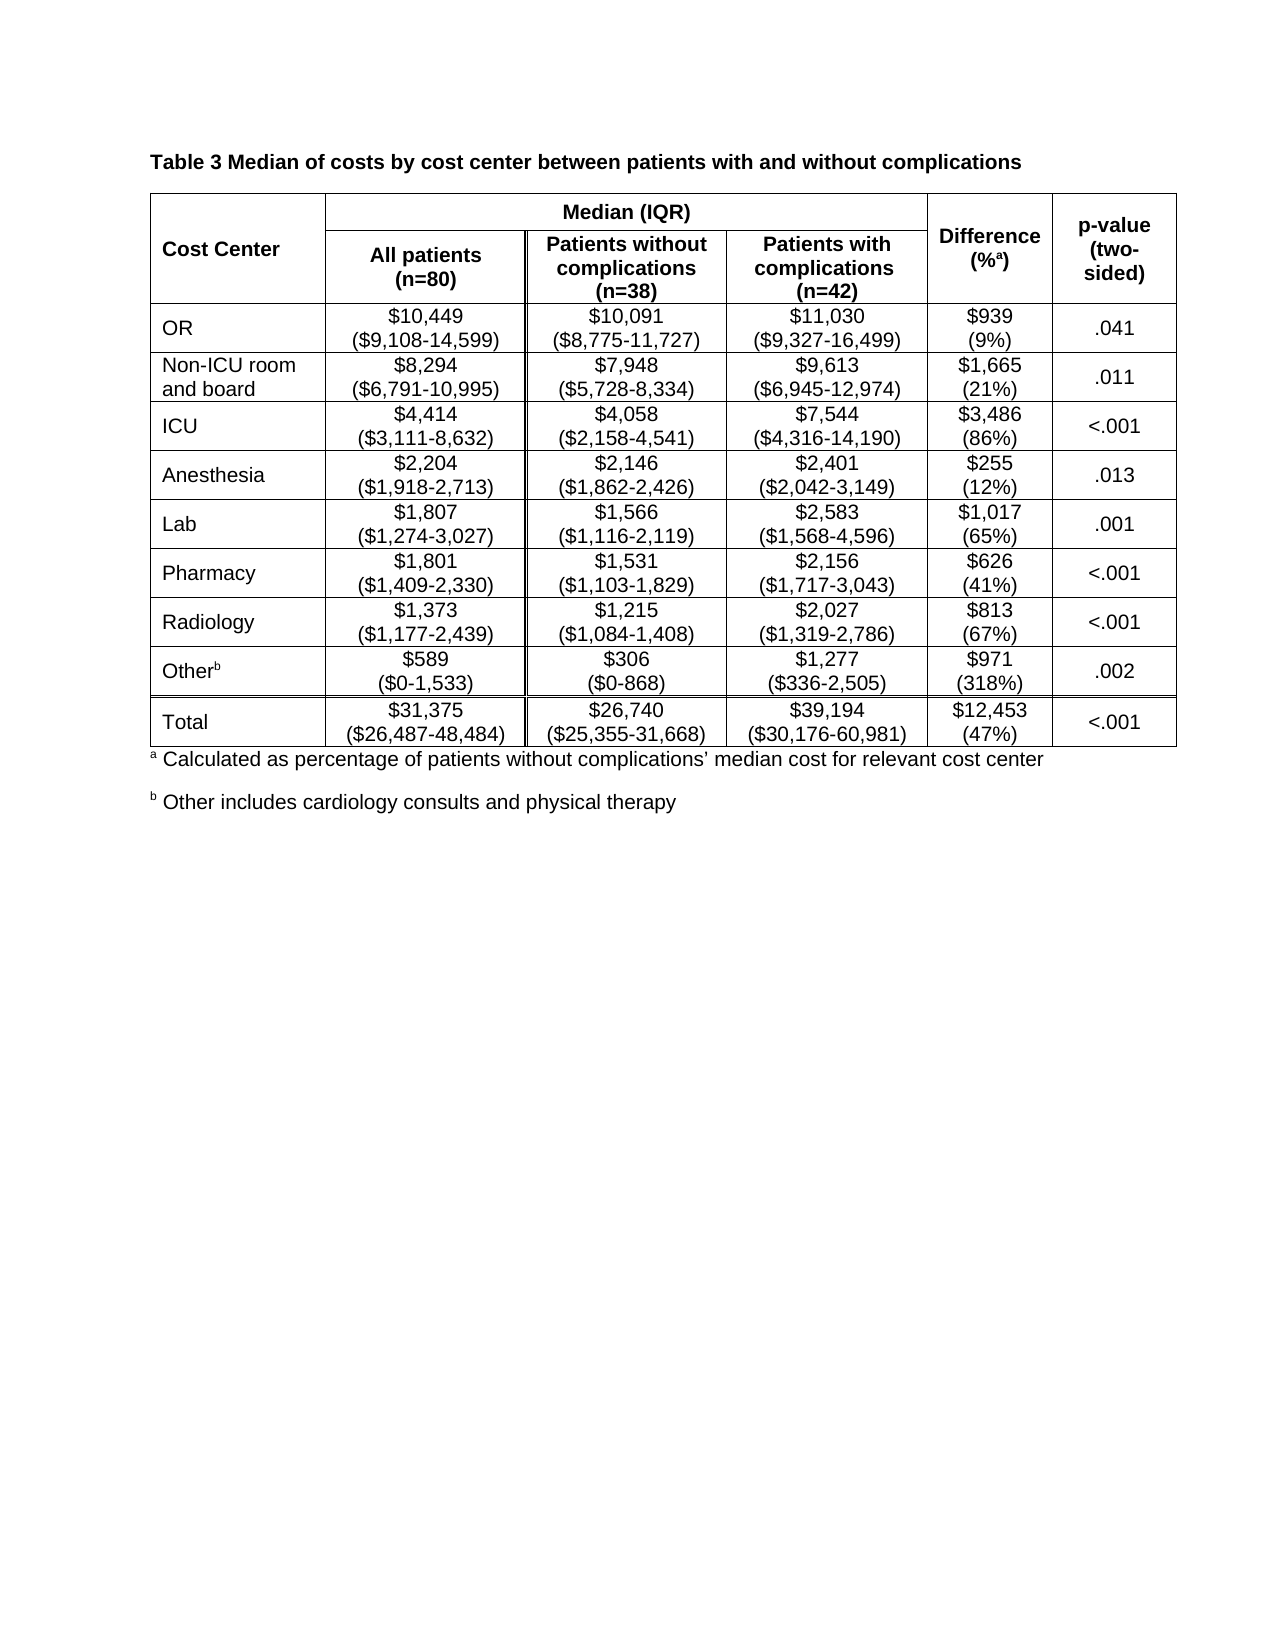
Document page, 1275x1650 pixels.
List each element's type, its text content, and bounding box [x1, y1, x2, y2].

table_cell Non-ICU room and board [151, 353, 325, 401]
table_cell $1,277 ($336-2,505) [727, 647, 927, 695]
table_cell $1,566 ($1,116-2,119) [528, 500, 726, 548]
table_cell $1,215 ($1,084-1,408) [528, 598, 726, 646]
table_cell Lab [151, 500, 325, 548]
table_cell $971 (318%) [928, 647, 1052, 695]
table_cell $255 (12%) [928, 451, 1052, 499]
table_cell $7,544 ($4,316-14,190) [727, 402, 927, 450]
table_cell OR [151, 304, 325, 352]
table_cell $813 (67%) [928, 598, 1052, 646]
table_cell $1,373 ($1,177-2,439) [326, 598, 524, 646]
table_cell $2,146 ($1,862-2,426) [528, 451, 726, 499]
table_cell ICU [151, 402, 325, 450]
table_cell $26,740 ($25,355-31,668) [528, 698, 726, 746]
table_cell $8,294 ($6,791-10,995) [326, 353, 524, 401]
table_cell $31,375 ($26,487-48,484) [326, 698, 524, 746]
table_cell $2,583 ($1,568-4,596) [727, 500, 927, 548]
table_cell Pharmacy [151, 549, 325, 597]
table_cell $12,453 (47%) [928, 698, 1052, 746]
table_cell $10,091 ($8,775-11,727) [528, 304, 726, 352]
table_cell .002 [1053, 647, 1176, 695]
table_cell $11,030 ($9,327-16,499) [727, 304, 927, 352]
table_cell Patients without complications (n=38) [528, 231, 726, 303]
table_cell All patients (n=80) [326, 231, 524, 303]
table_header Difference (%a) [928, 194, 1052, 303]
table_cell $589 ($0-1,533) [326, 647, 524, 695]
table_cell $1,665 (21%) [928, 353, 1052, 401]
table_cell Total [151, 698, 325, 746]
table_header Median (IQR) [326, 194, 927, 230]
table_header Cost Center [151, 194, 325, 303]
table_cell $4,414 ($3,111-8,632) [326, 402, 524, 450]
table_cell $3,486 (86%) [928, 402, 1052, 450]
text b Other includes cardiology consults and physical therapy [150, 789, 1125, 813]
table_cell Radiology [151, 598, 325, 646]
table_cell $2,027 ($1,319-2,786) [727, 598, 927, 646]
table_cell $1,801 ($1,409-2,330) [326, 549, 524, 597]
table_cell <.001 [1053, 698, 1176, 746]
table_header p-value (two-sided) [1053, 194, 1176, 303]
table_cell $1,531 ($1,103-1,829) [528, 549, 726, 597]
table_cell $626 (41%) [928, 549, 1052, 597]
text a Calculated as percentage of patients without complications’ median cost for relevant cost center [150, 747, 1125, 771]
table_cell $9,613 ($6,945-12,974) [727, 353, 927, 401]
table_cell $2,401 ($2,042-3,149) [727, 451, 927, 499]
table_cell $1,017 (65%) [928, 500, 1052, 548]
table_cell .001 [1053, 500, 1176, 548]
table_cell .011 [1053, 353, 1176, 401]
table_cell <.001 [1053, 598, 1176, 646]
table_cell $306 ($0-868) [528, 647, 726, 695]
table_cell $939 (9%) [928, 304, 1052, 352]
table_cell Patients with complications (n=42) [727, 231, 927, 303]
table_cell $39,194 ($30,176-60,981) [727, 698, 927, 746]
table_cell .041 [1053, 304, 1176, 352]
text Table 3 Median of costs by cost center between patients with and without complications [150, 150, 1125, 174]
table_cell Anesthesia [151, 451, 325, 499]
table_cell $2,156 ($1,717-3,043) [727, 549, 927, 597]
table_cell <.001 [1053, 402, 1176, 450]
table_cell .013 [1053, 451, 1176, 499]
table_cell $10,449 ($9,108-14,599) [326, 304, 524, 352]
table_cell $7,948 ($5,728-8,334) [528, 353, 726, 401]
table_cell <.001 [1053, 549, 1176, 597]
table_cell $2,204 ($1,918-2,713) [326, 451, 524, 499]
table_cell Otherb [151, 647, 325, 695]
table_cell $1,807 ($1,274-3,027) [326, 500, 524, 548]
table_cell $4,058 ($2,158-4,541) [528, 402, 726, 450]
